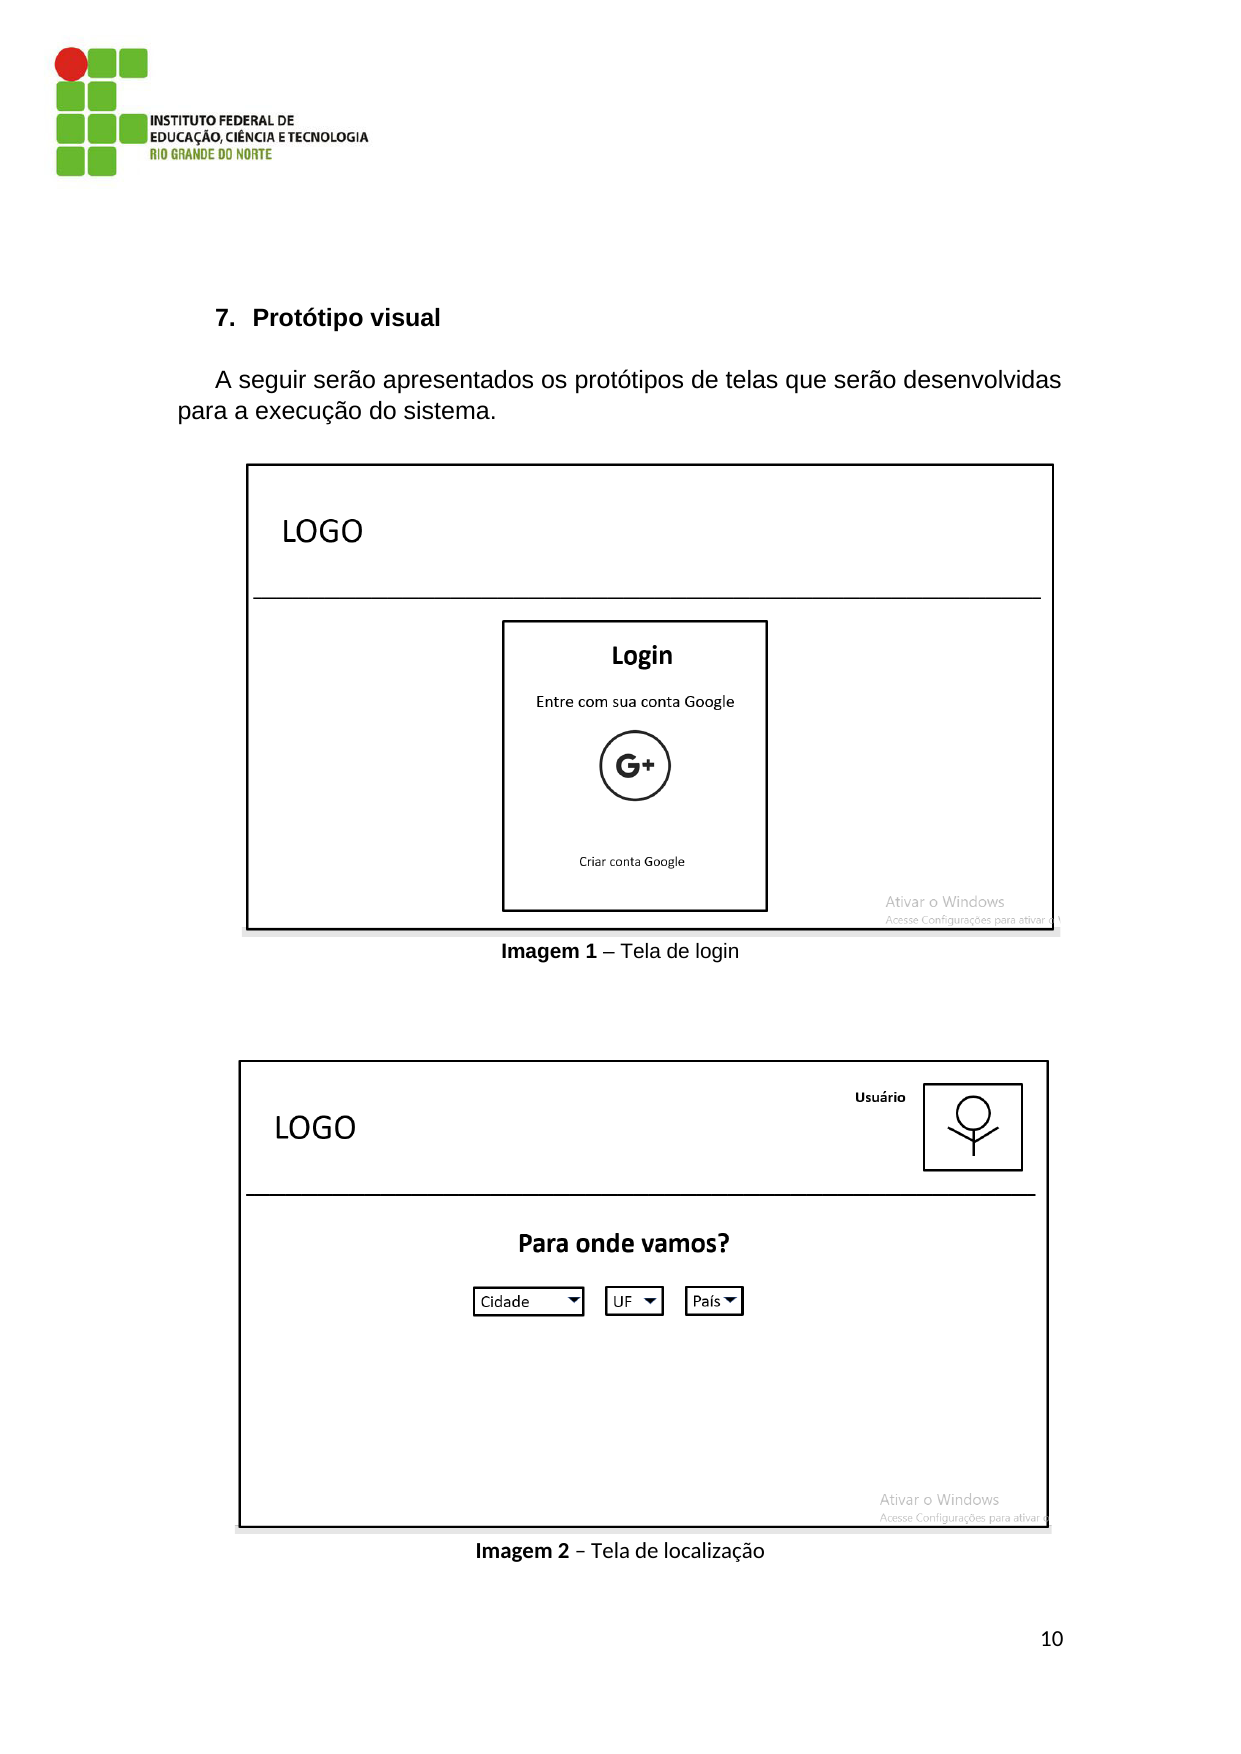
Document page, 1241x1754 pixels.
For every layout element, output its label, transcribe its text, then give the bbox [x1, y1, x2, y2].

picture [43, 35, 379, 189]
text A seguir serão apresentados os protótipos de telas que serão desenvolvidas para a execução do sistema. [177, 365, 1063, 425]
picture [234, 1055, 1052, 1534]
text Imagem 1 – Tela de login [177, 939, 1063, 963]
picture [241, 458, 1061, 937]
text Imagem 2 – Tela de localização [177, 1536, 1063, 1564]
list Protótipo visual [215, 303, 1063, 332]
